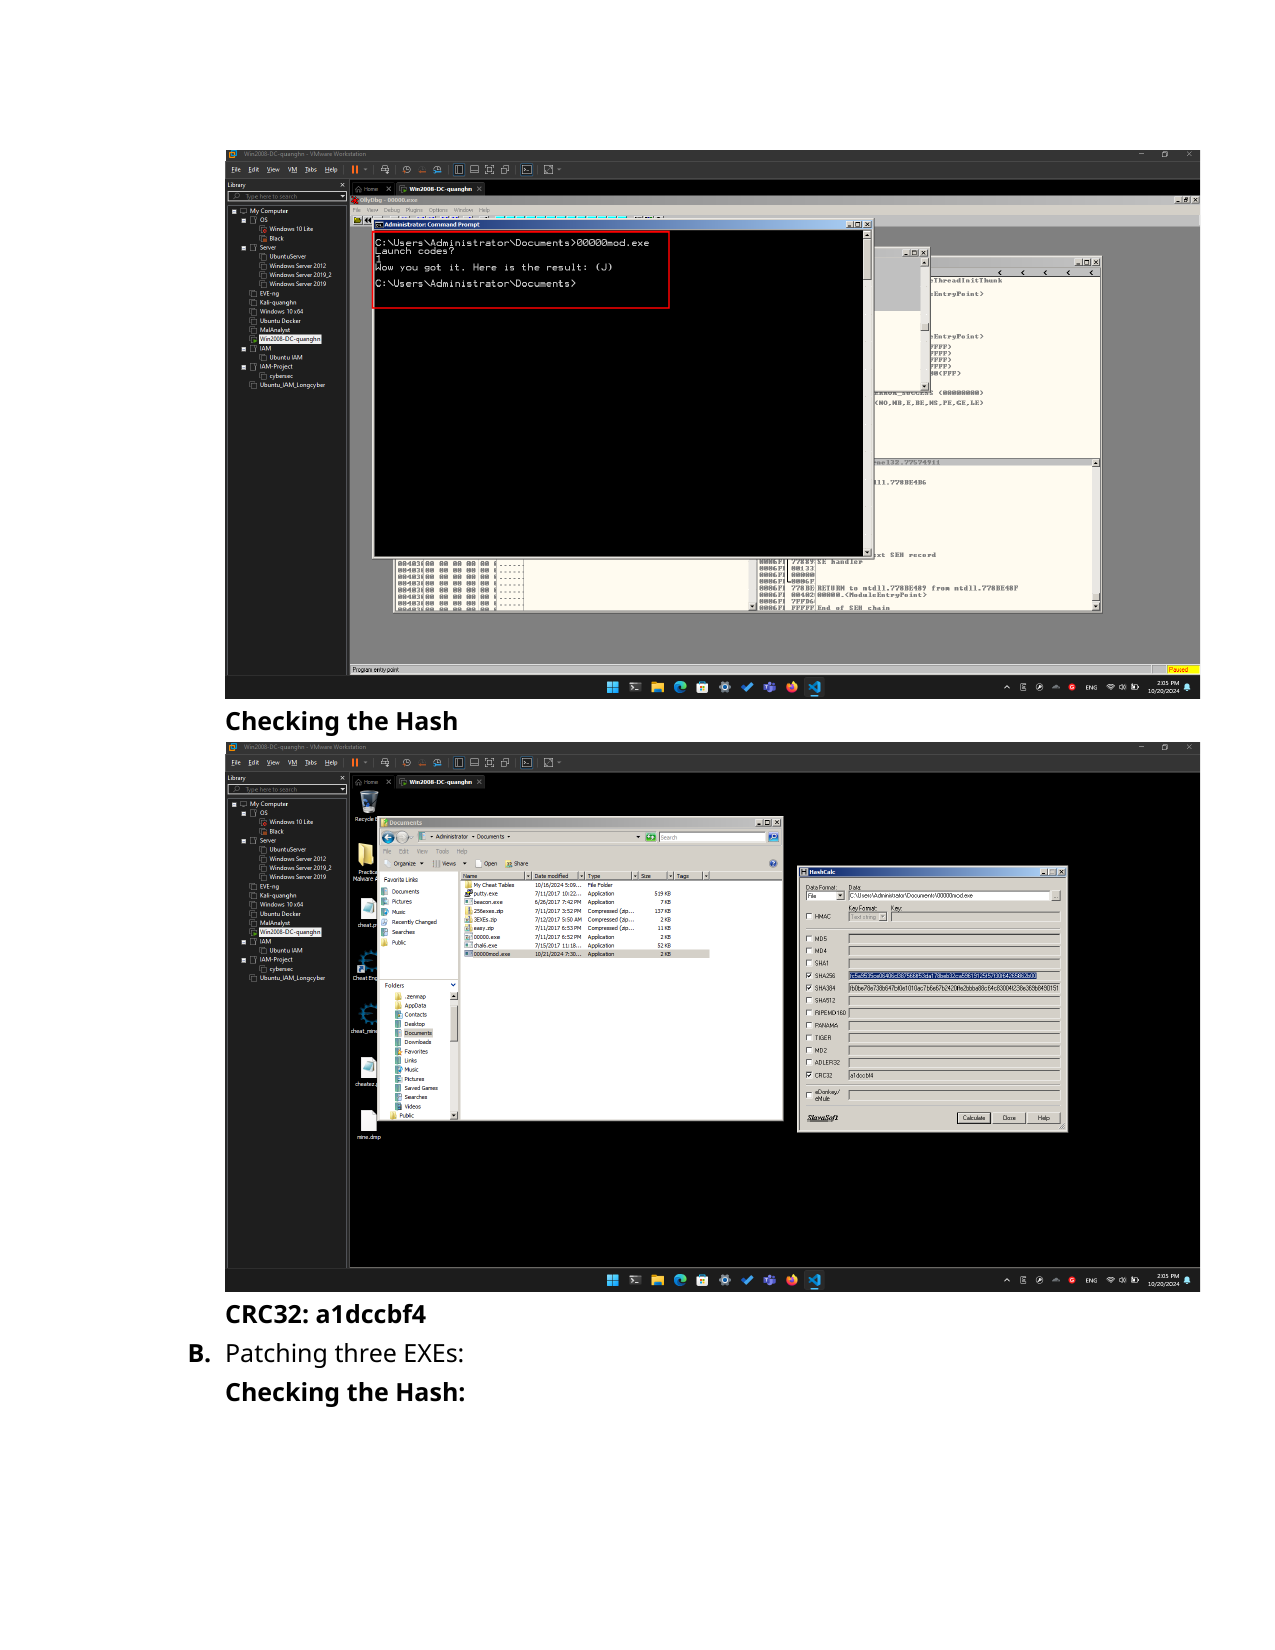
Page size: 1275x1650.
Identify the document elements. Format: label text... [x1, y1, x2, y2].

list CRC32: a1dccbf4 [225, 1296, 1125, 1330]
list Patching three EXEs: [187, 1335, 1125, 1369]
picture [225, 742, 1200, 1292]
picture [225, 150, 1200, 699]
list Checking the Hash: [225, 1374, 1125, 1409]
list Checking the Hash [225, 703, 1125, 738]
